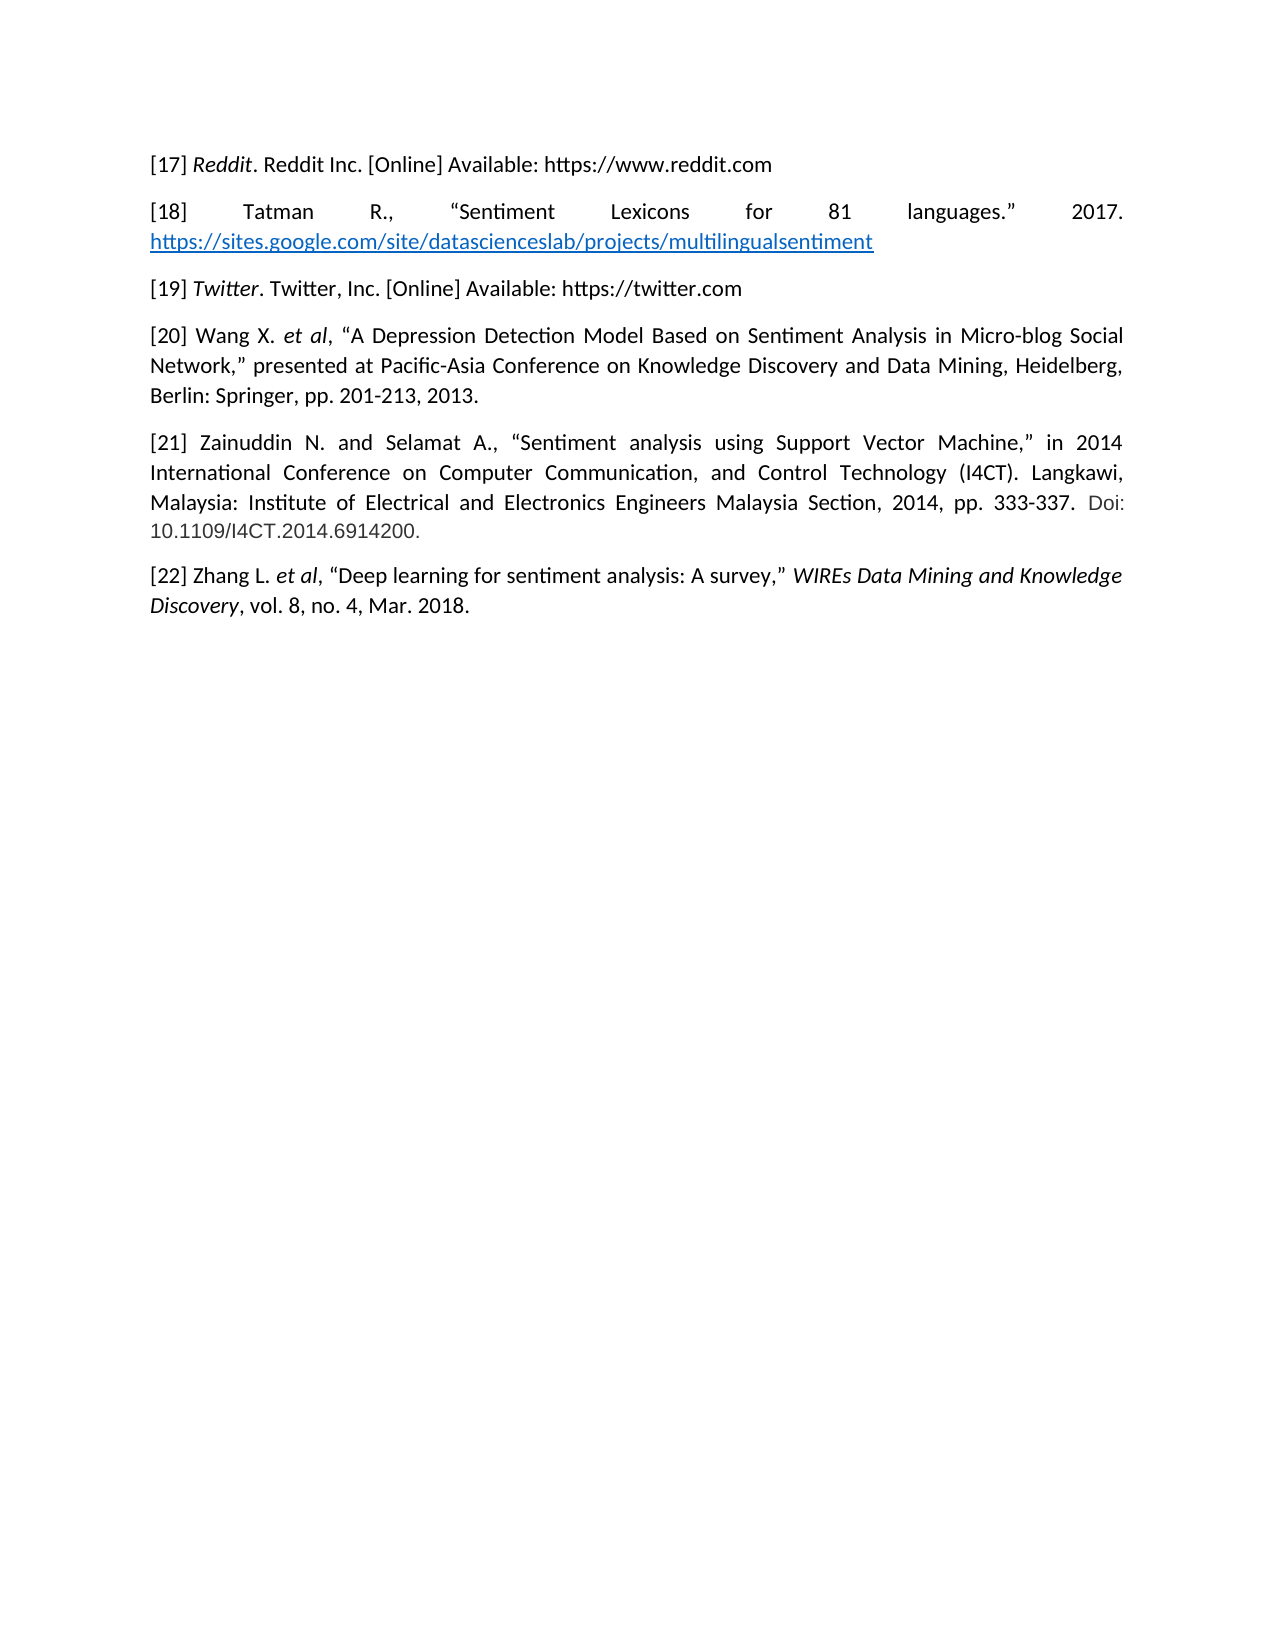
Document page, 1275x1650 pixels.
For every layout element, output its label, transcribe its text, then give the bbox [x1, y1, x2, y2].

text [18] Tatman R., “Sentiment Lexicons for 81 languages.” 2017. https://sites.google.com/site/datascienceslab/projects/multilingualsentiment [150, 197, 1125, 255]
text [19] Twitter. Twitter, Inc. [Online] Available: https://twitter.com [150, 274, 1125, 302]
text [17] Reddit. Reddit Inc. [Online] Available: https://www.reddit.com [150, 150, 1125, 178]
text [22] Zhang L. et al, “Deep learning for sentiment analysis: A survey,” WIREs Data Mining and Knowledge Discovery, vol. 8, no. 4, Mar. 2018. [150, 561, 1125, 619]
text [20] Wang X. et al, “A Depression Detection Model Based on Sentiment Analysis in Micro-blog Social Network,” presented at Pacific-Asia Conference on Knowledge Discovery and Data Mining, Heidelberg, Berlin: Springer, pp. 201-213, 2013. [150, 321, 1125, 409]
text [21] Zainuddin N. and Selamat A., “Sentiment analysis using Support Vector Machine,” in 2014 International Conference on Computer Communication, and Control Technology (I4CT). Langkawi, Malaysia: Institute of Electrical and Electronics Engineers Malaysia Section, 2014, pp. 333-337. Doi: 10.1109/I4CT.2014.6914200. [150, 428, 1125, 542]
